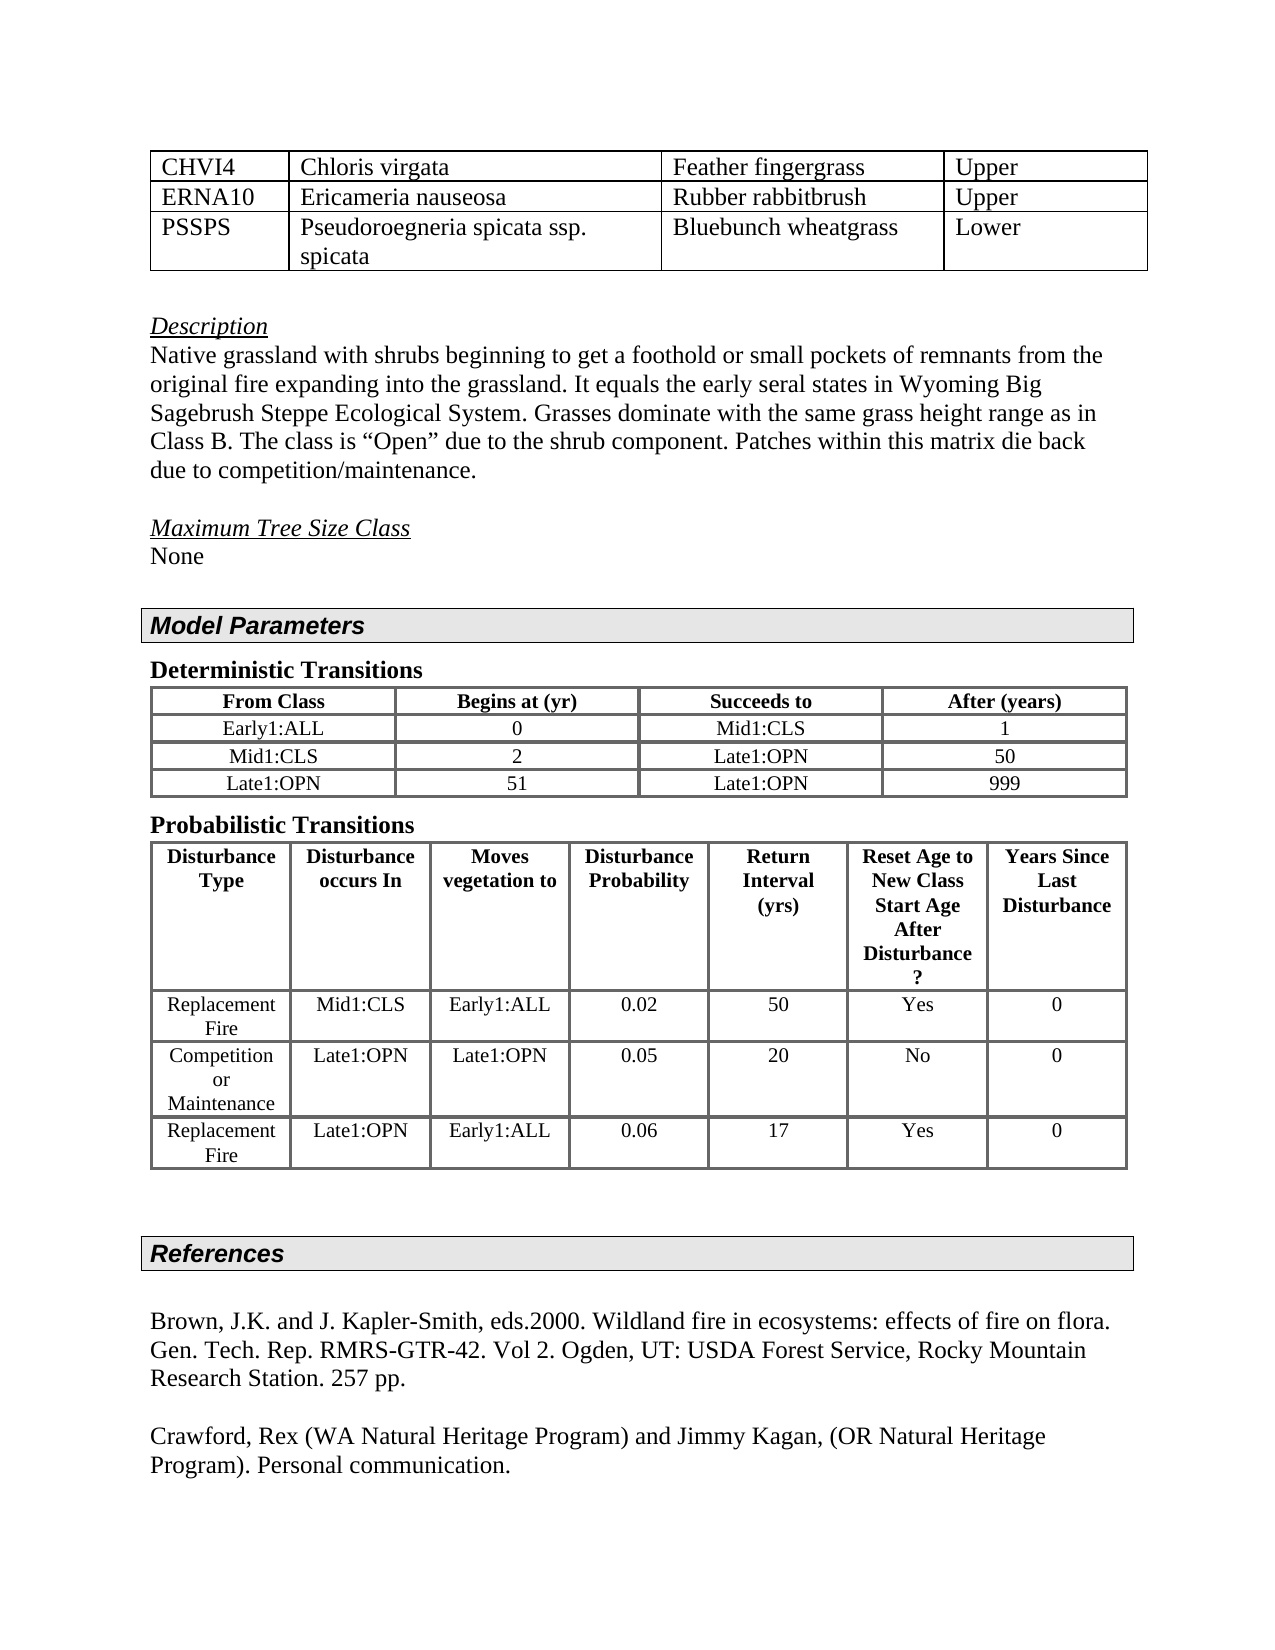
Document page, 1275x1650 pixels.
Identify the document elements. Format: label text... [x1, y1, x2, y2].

table_header Succeeds to [641, 689, 881, 713]
table_cell Mid1:CLS [641, 716, 881, 740]
table_header Begins at (yr) [397, 689, 637, 713]
table_cell No [849, 1043, 986, 1115]
text Description [150, 311, 1125, 340]
text Model Parameters [142, 609, 1133, 642]
table_cell Yes [849, 1119, 986, 1167]
table_header Disturbance occurs In [292, 844, 429, 989]
table_cell PSSPS [151, 212, 288, 270]
table_cell Bluebunch wheatgrass [662, 212, 943, 270]
table_header Disturbance Probability [571, 844, 707, 989]
table_cell Early1:ALL [432, 992, 568, 1040]
table_cell Pseudoroegneria spicata ssp. spicata [290, 212, 661, 270]
table_header Years Since Last Disturbance [989, 844, 1125, 989]
table_header Disturbance Type [153, 844, 289, 989]
table_cell CHVI4 [151, 152, 288, 180]
table_cell 2 [397, 744, 637, 768]
table_cell 0 [989, 992, 1125, 1040]
text Deterministic Transitions [150, 655, 1125, 684]
table_header Reset Age to New Class Start Age After Disturbance? [849, 844, 986, 989]
table_cell Yes [849, 992, 986, 1040]
table_cell 17 [710, 1119, 846, 1167]
table_cell 0 [989, 1119, 1125, 1167]
table_cell 0.05 [571, 1043, 707, 1115]
table_cell Upper [945, 182, 1147, 211]
table_cell 999 [884, 771, 1125, 795]
table_cell 50 [884, 744, 1125, 768]
table_cell 0 [397, 716, 637, 740]
table_cell Mid1:CLS [292, 992, 429, 1040]
table_cell Competition or Maintenance [153, 1043, 289, 1115]
table_header After (years) [884, 689, 1125, 713]
table_cell Late1:OPN [292, 1043, 429, 1115]
table_cell Late1:OPN [641, 771, 881, 795]
table_cell 51 [397, 771, 637, 795]
table_cell Mid1:CLS [153, 744, 394, 768]
table_cell Early1:ALL [153, 716, 394, 740]
table_cell 20 [710, 1043, 846, 1115]
table_header From Class [153, 689, 394, 713]
text Brown, J.K. and J. Kapler-Smith, eds.2000. Wildland fire in ecosystems: effects of fire on flora. Gen. Tech. Rep. RMRS-GTR-42. Vol 2. Ogden, UT: USDA Forest Service, Rocky Mountain Research Station. 257 pp. [150, 1306, 1125, 1392]
table_cell 50 [710, 992, 846, 1040]
table_cell Upper [945, 152, 1147, 180]
table_cell Late1:OPN [292, 1119, 429, 1167]
table_cell 0.06 [571, 1119, 707, 1167]
table_cell Chloris virgata [290, 152, 661, 180]
table_cell Replacement Fire [153, 1119, 289, 1167]
table_cell 1 [884, 716, 1125, 740]
table_header Moves vegetation to [432, 844, 568, 989]
table_cell ERNA10 [151, 182, 288, 211]
table_cell Lower [945, 212, 1147, 270]
table_cell Late1:OPN [641, 744, 881, 768]
text Crawford, Rex (WA Natural Heritage Program) and Jimmy Kagan, (OR Natural Heritage Program). Personal communication. [150, 1421, 1125, 1478]
text Maximum Tree Size ClassNone [150, 513, 1125, 570]
table_cell Feather fingergrass [662, 152, 943, 180]
table_cell 0.02 [571, 992, 707, 1040]
text References [142, 1237, 1133, 1270]
table_cell Late1:OPN [153, 771, 394, 795]
table_cell Early1:ALL [432, 1119, 568, 1167]
table_cell Replacement Fire [153, 992, 289, 1040]
table_cell Ericameria nauseosa [290, 182, 661, 211]
text Probabilistic Transitions [150, 810, 1125, 839]
table_cell Rubber rabbitbrush [662, 182, 943, 211]
text Native grassland with shrubs beginning to get a foothold or small pockets of remnants from the original fire expanding into the grassland. It equals the early seral states in Wyoming Big Sagebrush Steppe Ecological System. Grasses dominate with the same grass height range as in Class B. The class is “Open” due to the shrub component. Patches within this matrix die back due to competition/maintenance. [150, 340, 1125, 484]
table_cell 0 [989, 1043, 1125, 1115]
table_cell Late1:OPN [432, 1043, 568, 1115]
table_header Return Interval (yrs) [710, 844, 846, 989]
